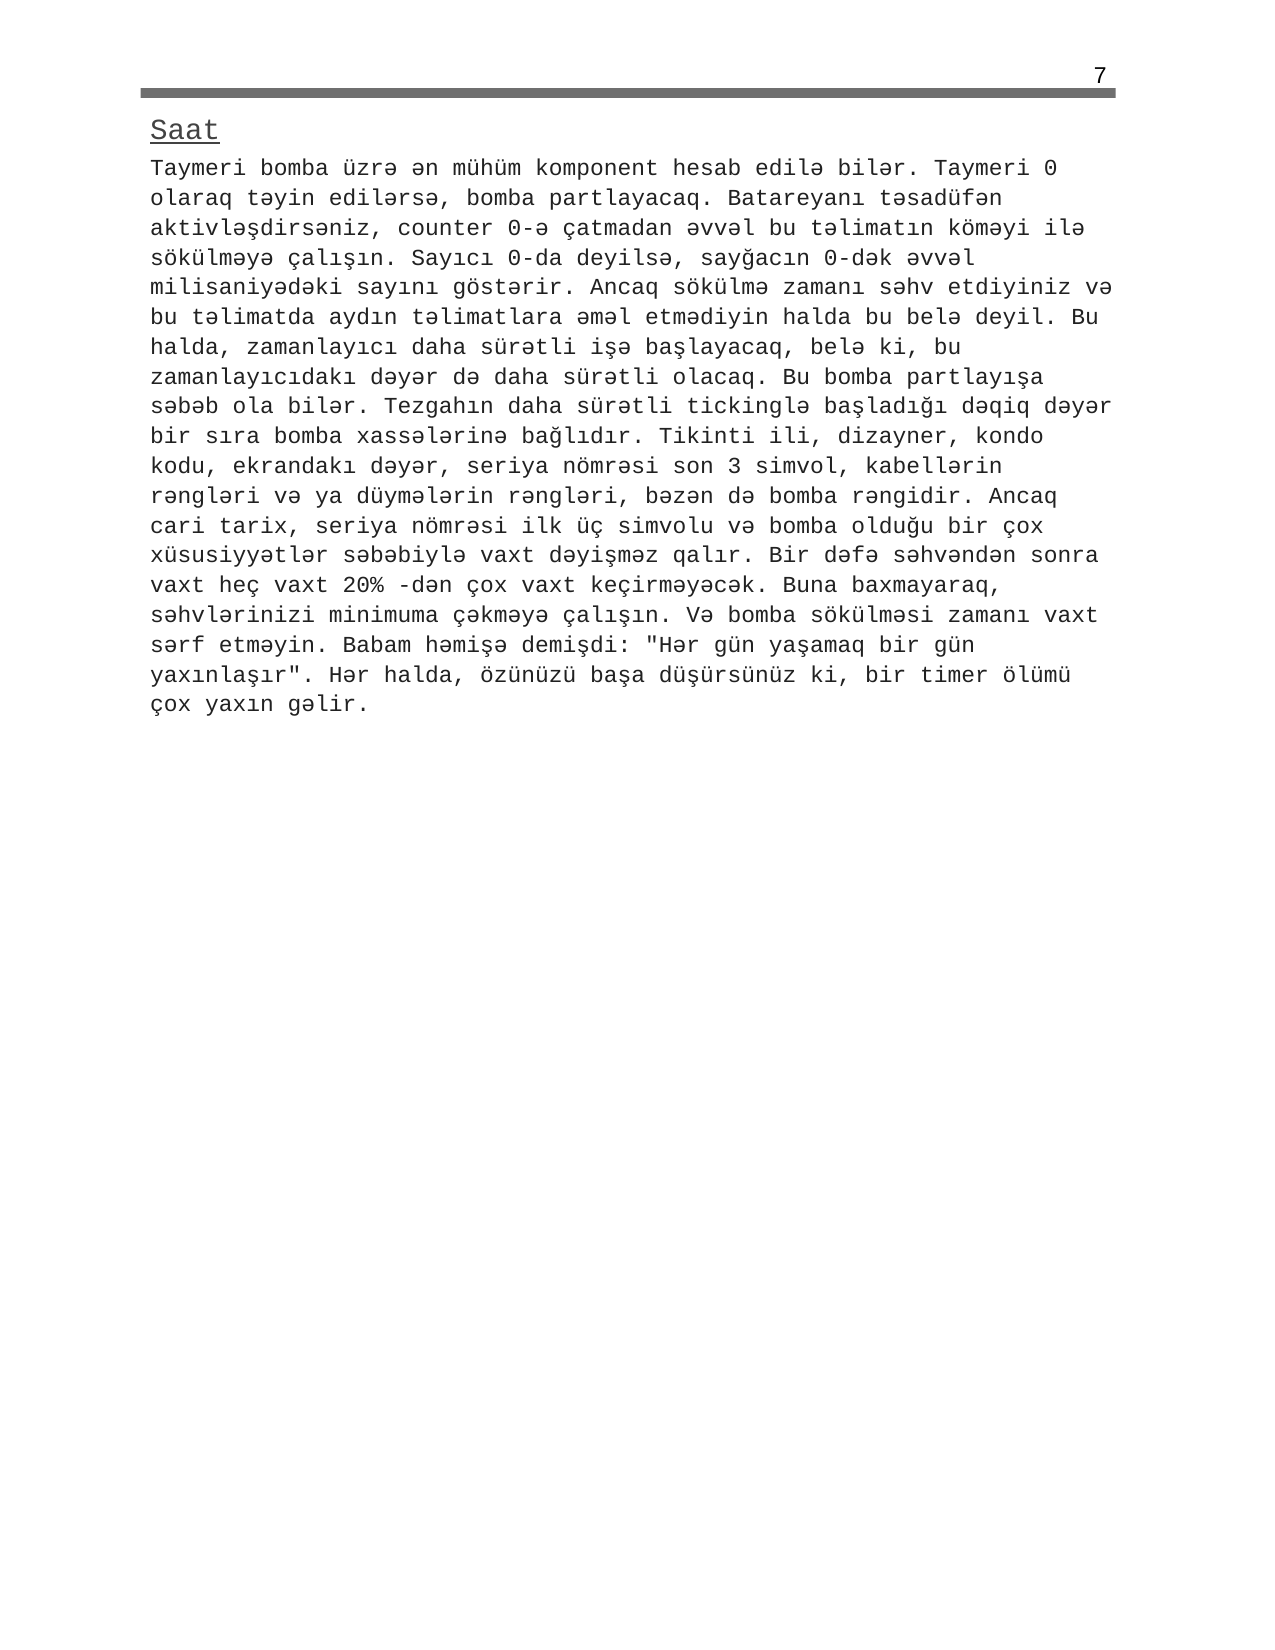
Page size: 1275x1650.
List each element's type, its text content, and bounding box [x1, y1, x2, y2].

subtitle Saat [150, 115, 1125, 148]
text Taymeri bomba üzrə ən mühüm komponent hesab edilə bilər. Taymeri 0 olaraq təyin edilərsə, bomba partlayacaq. Batareyanı təsadüfən aktivləşdirsəniz, counter 0-ə çatmadan əvvəl bu təlimatın köməyi ilə sökülməyə çalışın. Sayıcı 0-da deyilsə, sayğacın 0-dək əvvəl milisaniyədəki sayını göstərir. Ancaq sökülmə zamanı səhv etdiyiniz və bu təlimatda aydın təlimatlara əməl etmədiyin halda bu belə deyil. Bu halda, zamanlayıcı daha sürətli işə başlayacaq, belə ki, bu zamanlayıcıdakı dəyər də daha sürətli olacaq. Bu bomba partlayışa səbəb ola bilər. Tezgahın daha sürətli tickinglə başladığı dəqiq dəyər bir sıra bomba xassələrinə bağlıdır. Tikinti ili, dizayner, kondo kodu, ekrandakı dəyər, seriya nömrəsi son 3 simvol, kabellərin rəngləri və ya düymələrin rəngləri, bəzən də bomba rəngidir. Ancaq cari tarix, seriya nömrəsi ilk üç simvolu və bomba olduğu bir çox xüsusiyyətlər səbəbiylə vaxt dəyişməz qalır. Bir dəfə səhvəndən sonra vaxt heç vaxt 20% -dən çox vaxt keçirməyəcək. Buna baxmayaraq, səhvlərinizi minimuma çəkməyə çalışın. Və bomba sökülməsi zamanı vaxt sərf etməyin. Babam həmişə demişdi: "Hər gün yaşamaq bir gün yaxınlaşır". Hər halda, özünüzü başa düşürsünüz ki, bir timer ölümü çox yaxın gəlir. [150, 157, 1125, 719]
picture [140, 88, 1116, 98]
